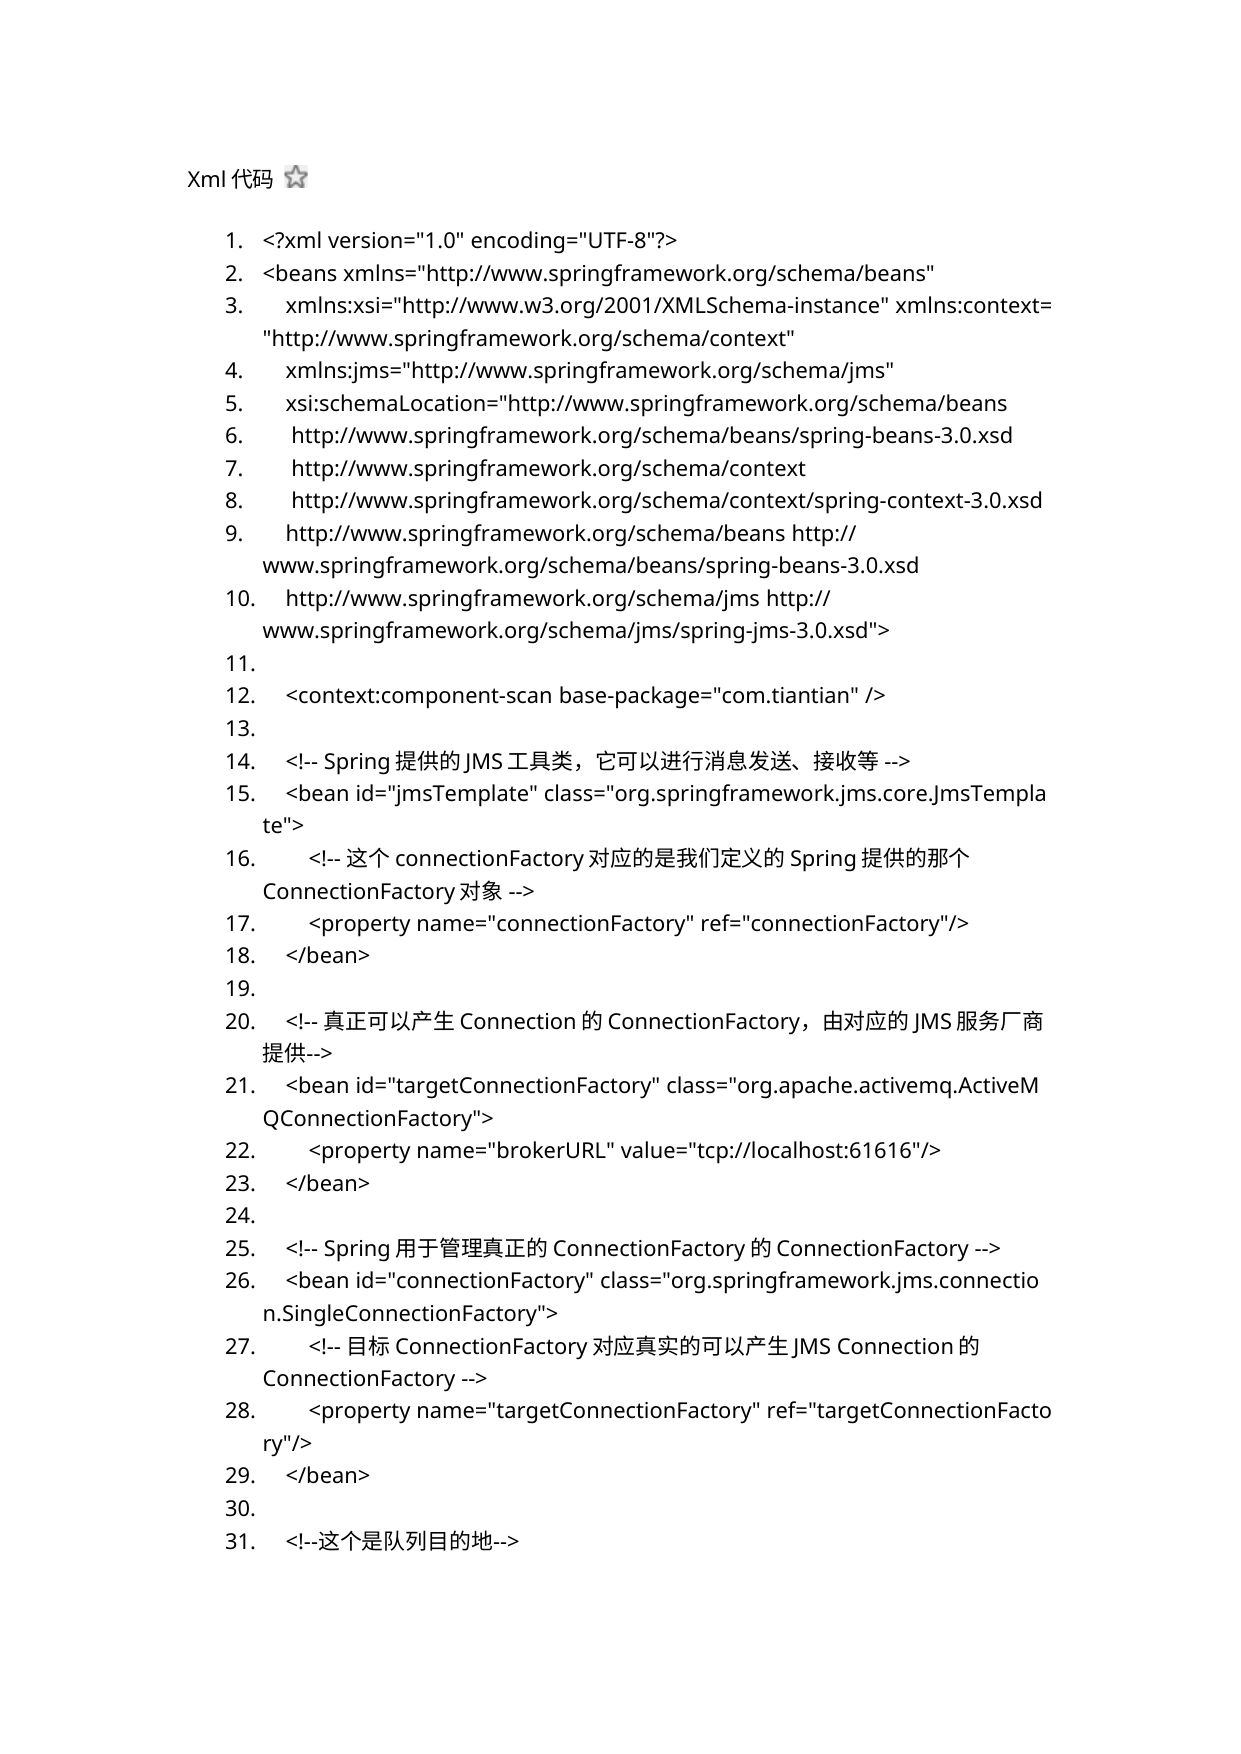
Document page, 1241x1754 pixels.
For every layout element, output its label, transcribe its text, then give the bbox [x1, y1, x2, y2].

list xmlns:xsi="http://www.w3.org/2001/XMLSchema-instance" xmlns:context="http://www.springframework.org/schema/context" [225, 289, 1053, 354]
list http://www.springframework.org/schema/beans http://www.springframework.org/schema/beans/spring-beans-3.0.xsd [225, 516, 1053, 581]
list http://www.springframework.org/schema/beans/spring-beans-3.0.xsd [225, 419, 1053, 451]
list <property name="brokerURL" value="tcp://localhost:61616"/> [225, 1134, 1053, 1166]
list <!-- Spring提供的JMS工具类，它可以进行消息发送、接收等 --> [225, 744, 1053, 776]
text Xml代码 [187, 162, 1053, 194]
picture [284, 165, 308, 188]
list </bean> [225, 1459, 1053, 1491]
list <property name="targetConnectionFactory" ref="targetConnectionFactory"/> [225, 1394, 1053, 1459]
list http://www.springframework.org/schema/jms http://www.springframework.org/schema/jms/spring-jms-3.0.xsd"> [225, 581, 1053, 646]
list <property name="connectionFactory" ref="connectionFactory"/> [225, 906, 1053, 939]
list <bean id="connectionFactory" class="org.springframework.jms.connection.SingleConnectionFactory"> [225, 1264, 1053, 1329]
list http://www.springframework.org/schema/context/spring-context-3.0.xsd [225, 484, 1053, 516]
list <beans xmlns="http://www.springframework.org/schema/beans" [225, 256, 1053, 289]
list <?xml version="1.0" encoding="UTF-8"?> [225, 224, 1053, 256]
list <!-- Spring用于管理真正的ConnectionFactory的ConnectionFactory --> [225, 1231, 1053, 1264]
list <!--这个是队列目的地--> [225, 1524, 1053, 1556]
list </bean> [225, 939, 1053, 971]
list xsi:schemaLocation="http://www.springframework.org/schema/beans [225, 386, 1053, 419]
list <!-- 真正可以产生Connection的ConnectionFactory，由对应的 JMS服务厂商提供--> [225, 1004, 1053, 1069]
list <context:component-scan base-package="com.tiantian" /> [225, 679, 1053, 711]
list <!-- 这个connectionFactory对应的是我们定义的Spring提供的那个ConnectionFactory对象 --> [225, 841, 1053, 906]
list xmlns:jms="http://www.springframework.org/schema/jms" [225, 354, 1053, 386]
list </bean> [225, 1166, 1053, 1199]
list <bean id="targetConnectionFactory" class="org.apache.activemq.ActiveMQConnectionFactory"> [225, 1069, 1053, 1134]
list <bean id="jmsTemplate" class="org.springframework.jms.core.JmsTemplate"> [225, 776, 1053, 841]
list <!-- 目标ConnectionFactory对应真实的可以产生JMS Connection的ConnectionFactory --> [225, 1329, 1053, 1394]
list http://www.springframework.org/schema/context [225, 451, 1053, 484]
